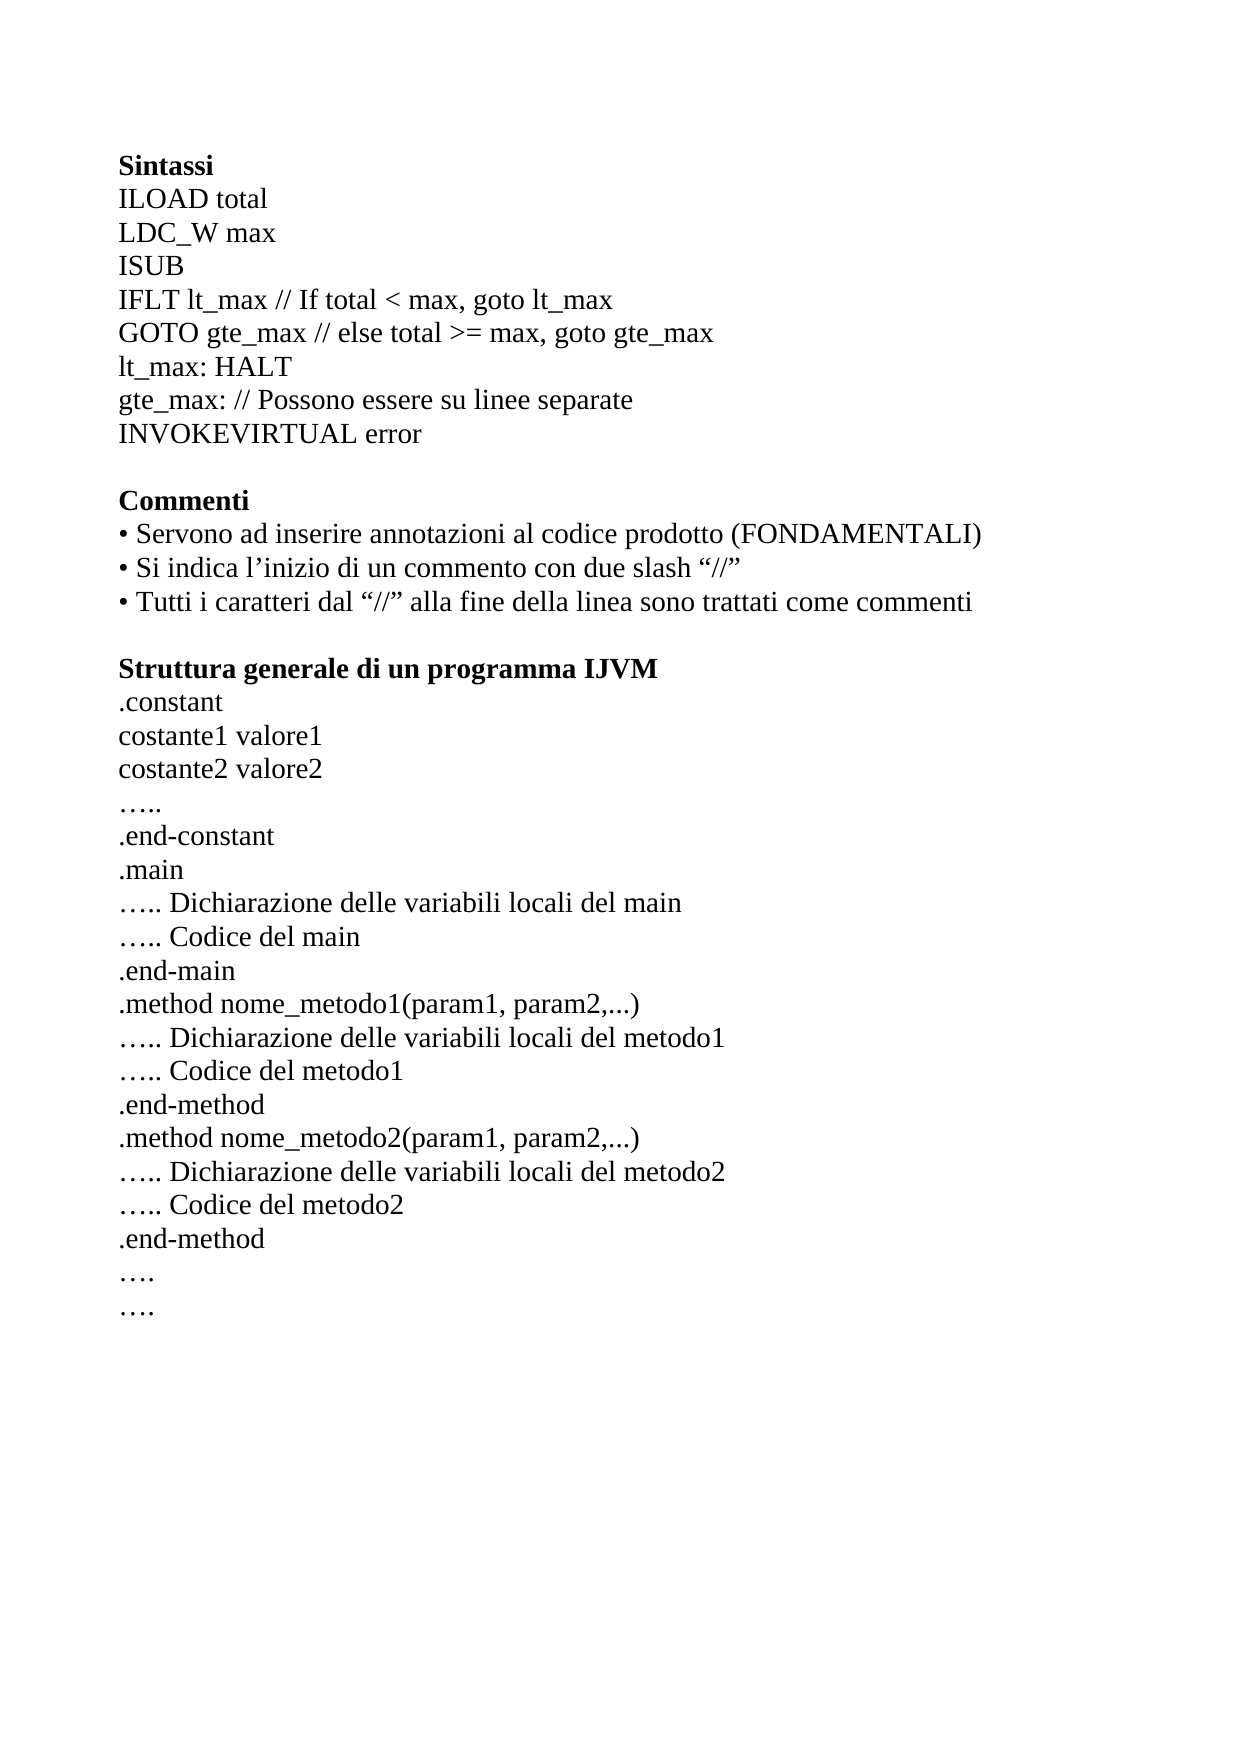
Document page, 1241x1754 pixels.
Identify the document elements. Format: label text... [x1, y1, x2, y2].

text • Si indica l’inizio di un commento con due slash “//” [118, 550, 1122, 584]
text .end-method [118, 1221, 1122, 1254]
text .end-main [118, 953, 1122, 986]
text …. [118, 1288, 1122, 1322]
text ….. Codice del metodo1 [118, 1053, 1122, 1087]
text ….. Dichiarazione delle variabili locali del metodo2 [118, 1154, 1122, 1187]
text .method nome_metodo1(param1, param2,...) [118, 986, 1122, 1020]
text IFLT lt_max // If total < max, goto lt_max [118, 282, 1122, 315]
text …. [118, 1254, 1122, 1288]
text costante1 valore1 [118, 718, 1122, 751]
text ….. Codice del main [118, 919, 1122, 953]
text .main [118, 852, 1122, 886]
text .constant [118, 684, 1122, 718]
text ….. [118, 785, 1122, 818]
text ….. Codice del metodo2 [118, 1187, 1122, 1221]
text ISUB [118, 248, 1122, 282]
text gte_max: // Possono essere su linee separate [118, 382, 1122, 416]
text ILOAD total [118, 181, 1122, 215]
text INVOKEVIRTUAL error [118, 416, 1122, 449]
text • Tutti i caratteri dal “//” alla fine della linea sono trattati come commenti [118, 584, 1122, 617]
text Struttura generale di un programma IJVM [118, 651, 1122, 684]
text .method nome_metodo2(param1, param2,...) [118, 1120, 1122, 1154]
text .end-method [118, 1087, 1122, 1120]
text LDC_W max [118, 215, 1122, 248]
text ….. Dichiarazione delle variabili locali del main [118, 886, 1122, 919]
text ….. Dichiarazione delle variabili locali del metodo1 [118, 1020, 1122, 1053]
text Sintassi [118, 148, 1122, 181]
text .end-constant [118, 818, 1122, 852]
text costante2 valore2 [118, 751, 1122, 785]
text lt_max: HALT [118, 349, 1122, 382]
text GOTO gte_max // else total >= max, goto gte_max [118, 315, 1122, 349]
text • Servono ad inserire annotazioni al codice prodotto (FONDAMENTALI) [118, 517, 1122, 550]
text Commenti [118, 483, 1122, 517]
